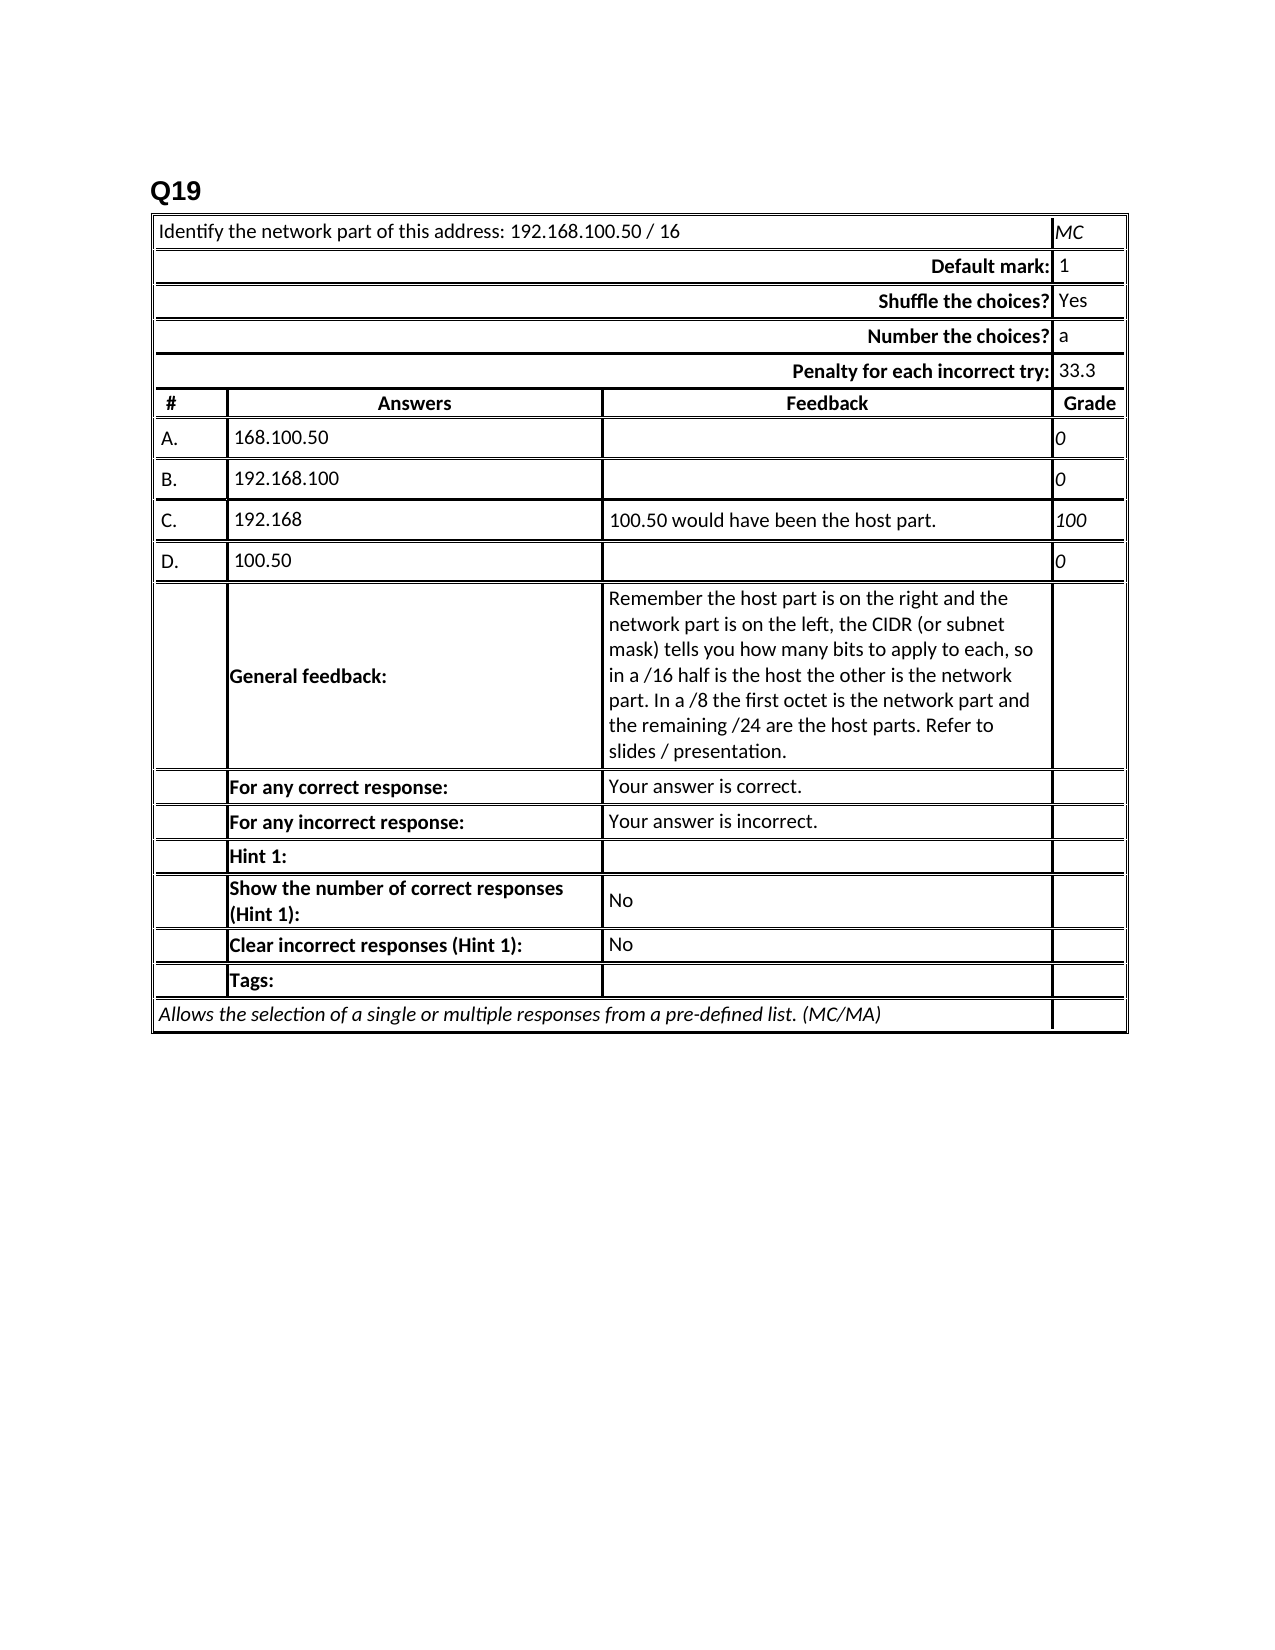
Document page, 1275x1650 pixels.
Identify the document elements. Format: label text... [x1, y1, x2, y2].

table_cell [604, 460, 1051, 498]
table_cell For any incorrect response: [229, 806, 601, 837]
table_cell [1052, 996, 1126, 1031]
table_cell [1054, 838, 1126, 872]
table_cell 100.50 would have been the host part. [604, 501, 1051, 539]
table_cell [604, 965, 1051, 996]
table_cell Grade [1054, 387, 1126, 416]
table_cell # [154, 387, 226, 416]
table_cell Yes [1054, 282, 1126, 317]
table_cell Remember the host part is on the right and the network part is on the left, the CIDR (or subnet mask) tells you how many bits to apply to each, so in a /16 half is the host the other is the network part. In a /8 the first octet is the network part and the remaining /24 are the host parts. Refer to slides / presentation. [604, 584, 1051, 768]
table_cell Feedback [604, 390, 1051, 416]
table_cell 0 [1052, 457, 1127, 498]
table_cell [152, 416, 227, 457]
table_cell Penalty for each incorrect try: [154, 352, 1051, 387]
table_cell [154, 926, 226, 961]
table_header MC [1052, 216, 1126, 247]
table_cell [604, 419, 1051, 457]
table_cell [154, 539, 226, 580]
table_cell 100.50 [229, 543, 601, 580]
table_cell a [1054, 317, 1126, 352]
table_cell [1054, 926, 1126, 961]
table_cell [154, 838, 226, 872]
table_cell 0 [1054, 539, 1126, 580]
table_cell [1054, 872, 1126, 926]
table_cell [154, 961, 226, 996]
table_cell 0 [1052, 416, 1127, 457]
table_cell For any correct response: [229, 771, 601, 802]
table_cell Tags: [229, 965, 601, 996]
table_cell 1 [1054, 248, 1126, 282]
table_cell [152, 768, 227, 802]
table_cell Your answer is incorrect. [604, 806, 1051, 837]
table_cell Number the choices? [154, 317, 1051, 352]
table_cell Hint 1: [229, 841, 601, 872]
table_cell [1054, 580, 1126, 768]
table_cell [152, 498, 226, 539]
subtitle Q19 [150, 175, 1125, 206]
table_cell Show the number of correct responses (Hint 1): [229, 876, 601, 926]
table_cell Shuffle the choices? [154, 282, 1051, 317]
table_cell No [604, 930, 1051, 961]
table_cell [154, 872, 226, 926]
table_cell [152, 457, 227, 498]
table_cell No [604, 876, 1051, 926]
table_cell [1054, 803, 1126, 837]
table_cell 33.3 [1054, 352, 1126, 387]
table_cell 192.168.100 [229, 460, 601, 498]
table_cell General feedback: [229, 584, 601, 768]
table_cell [604, 841, 1051, 872]
table_header Identify the network part of this address: 192.168.100.50 / 16 [154, 216, 1052, 247]
table_cell 168.100.50 [229, 419, 601, 457]
table_cell Default mark: [154, 248, 1051, 282]
table_cell [154, 803, 226, 837]
table_cell [1054, 961, 1126, 996]
table_cell Answers [229, 390, 601, 416]
table_cell 192.168 [229, 501, 601, 539]
table_cell [154, 580, 226, 768]
table_cell Your answer is correct. [604, 771, 1051, 802]
table_cell Allows the selection of a single or multiple responses from a pre-defined list. (MC/MA) [154, 996, 1052, 1031]
table_cell Clear incorrect responses (Hint 1): [229, 930, 601, 961]
table_cell 100 [1054, 498, 1127, 539]
table_cell [604, 543, 1051, 580]
table_cell [1052, 768, 1127, 802]
